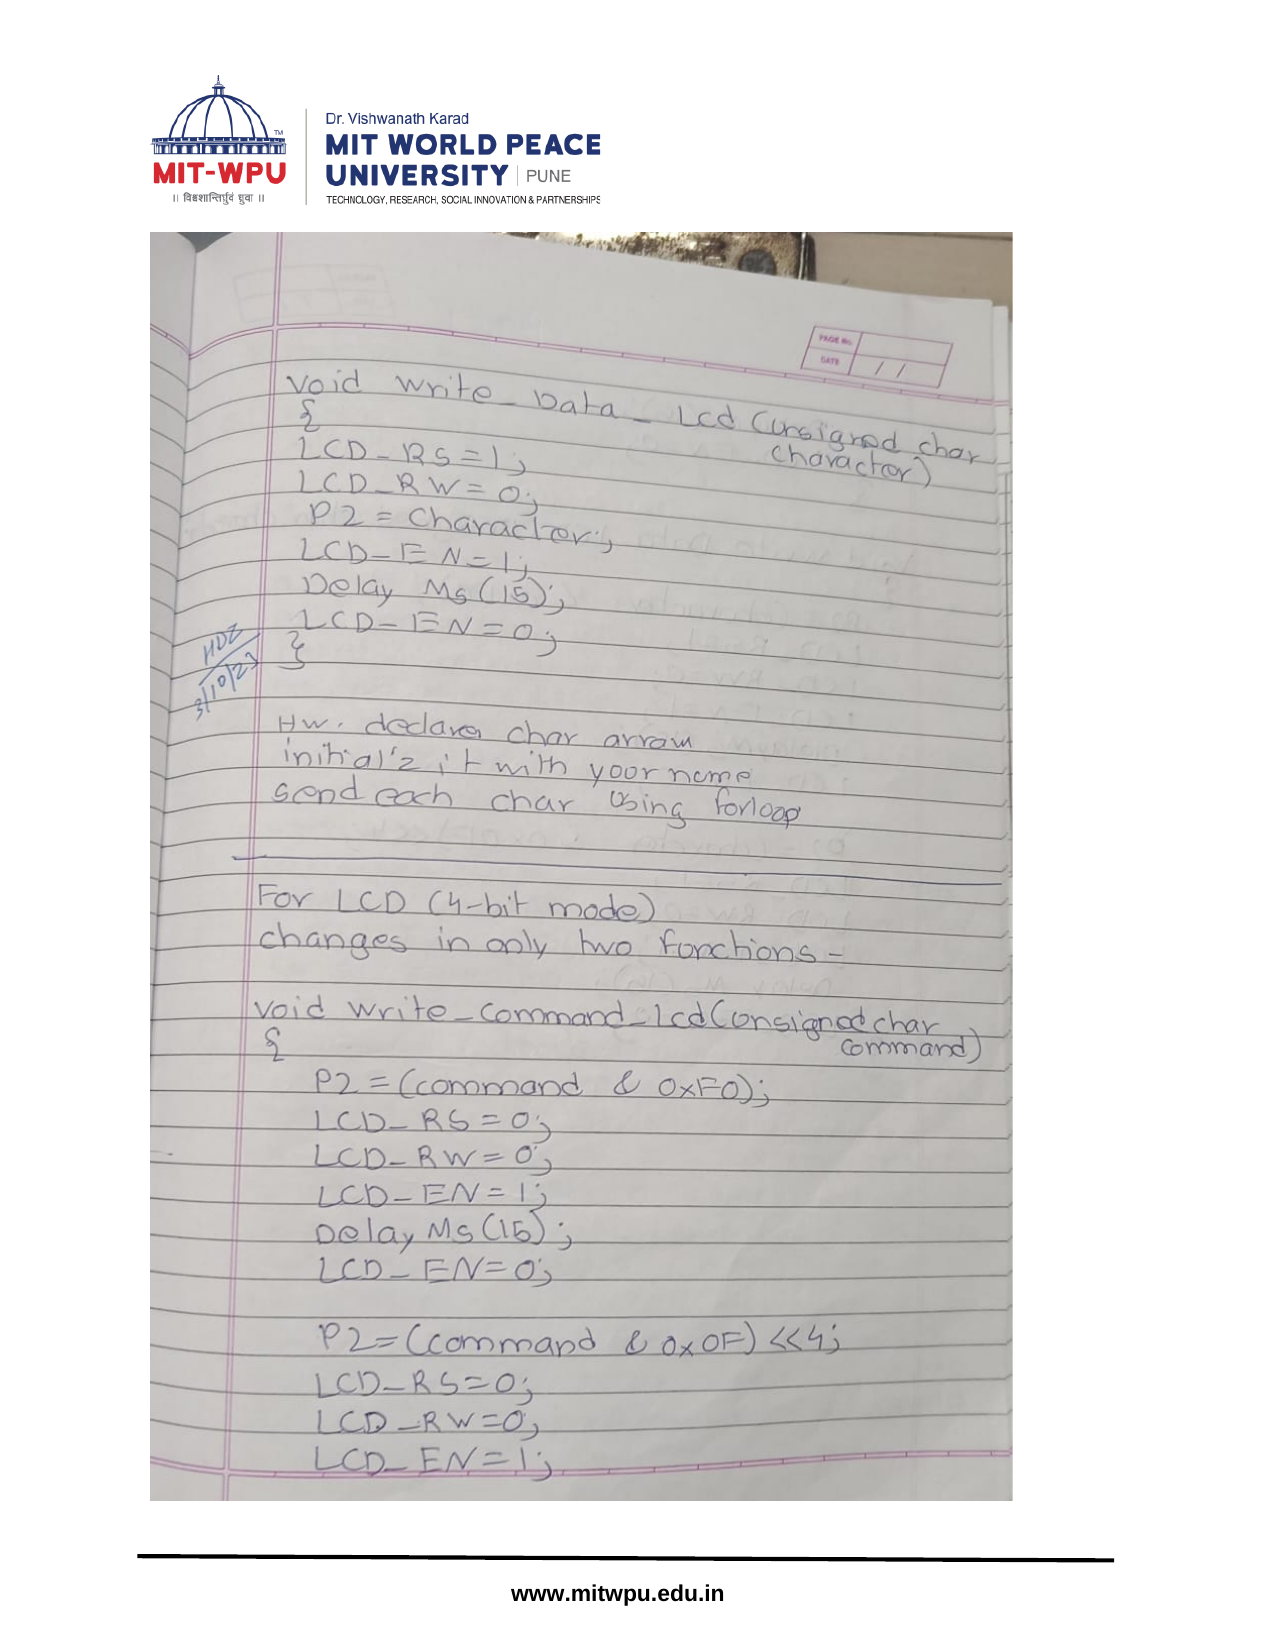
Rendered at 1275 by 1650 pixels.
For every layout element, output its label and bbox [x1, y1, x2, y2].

picture [150, 232, 1013, 1501]
picture [150, 75, 600, 205]
